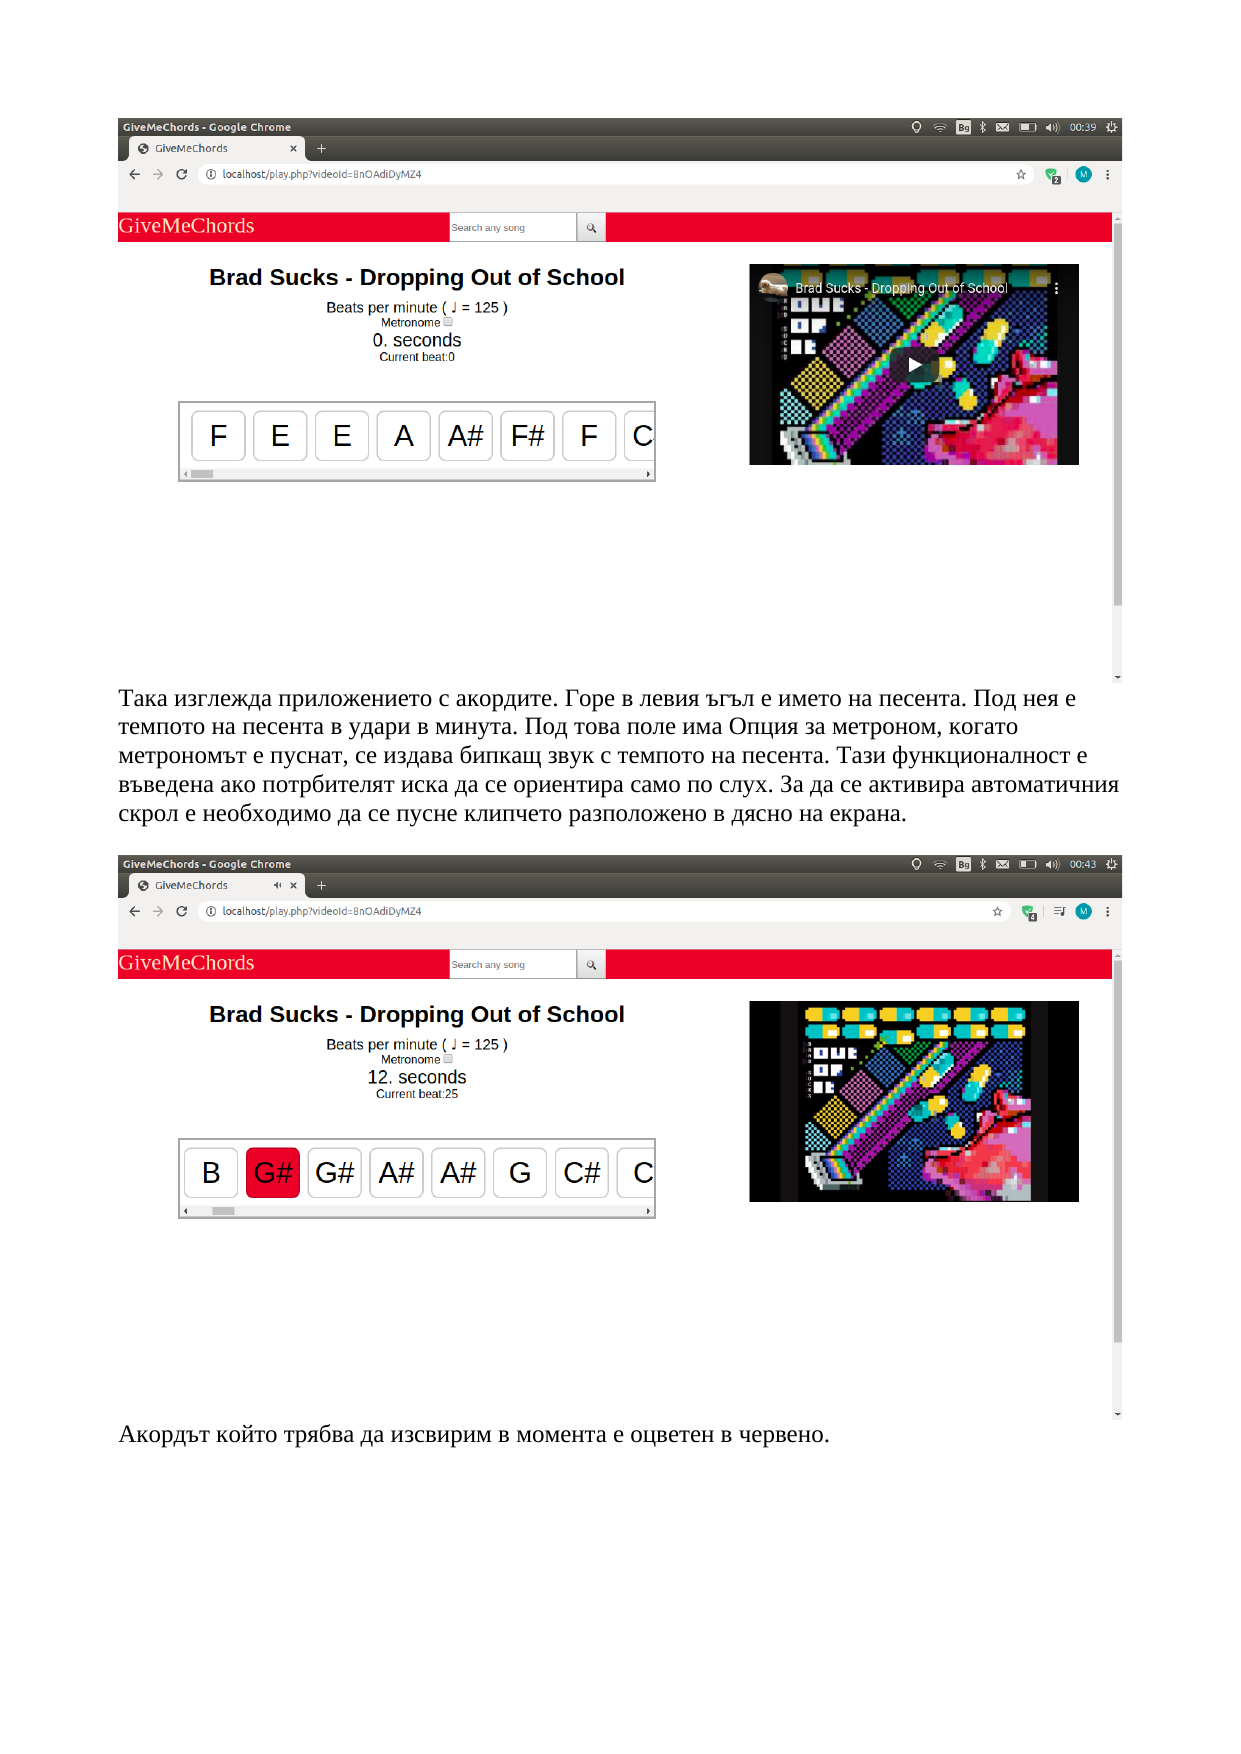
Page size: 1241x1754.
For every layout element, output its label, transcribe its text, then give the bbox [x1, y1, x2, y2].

picture [118, 118, 1123, 683]
picture [118, 855, 1123, 1420]
text Така изглежда приложението с акордите. Горе в левия ъгъл е името на песента. Под нея е темпото на песента в удари в минута. Под това поле има Опция за метроном, когато метрономът е пуснат, се издава бипкащ звук с темпото на песента. Тази функционалност е въведена ако потрбителят иска да се ориентира само по слух. За да се активира автоматичния скрол е необходимо да се пусне клипчето разположено в дясно на екрана. [118, 683, 1122, 826]
text Акордът който трябва да изсвирим в момента е оцветен в червено. [118, 1420, 1122, 1448]
